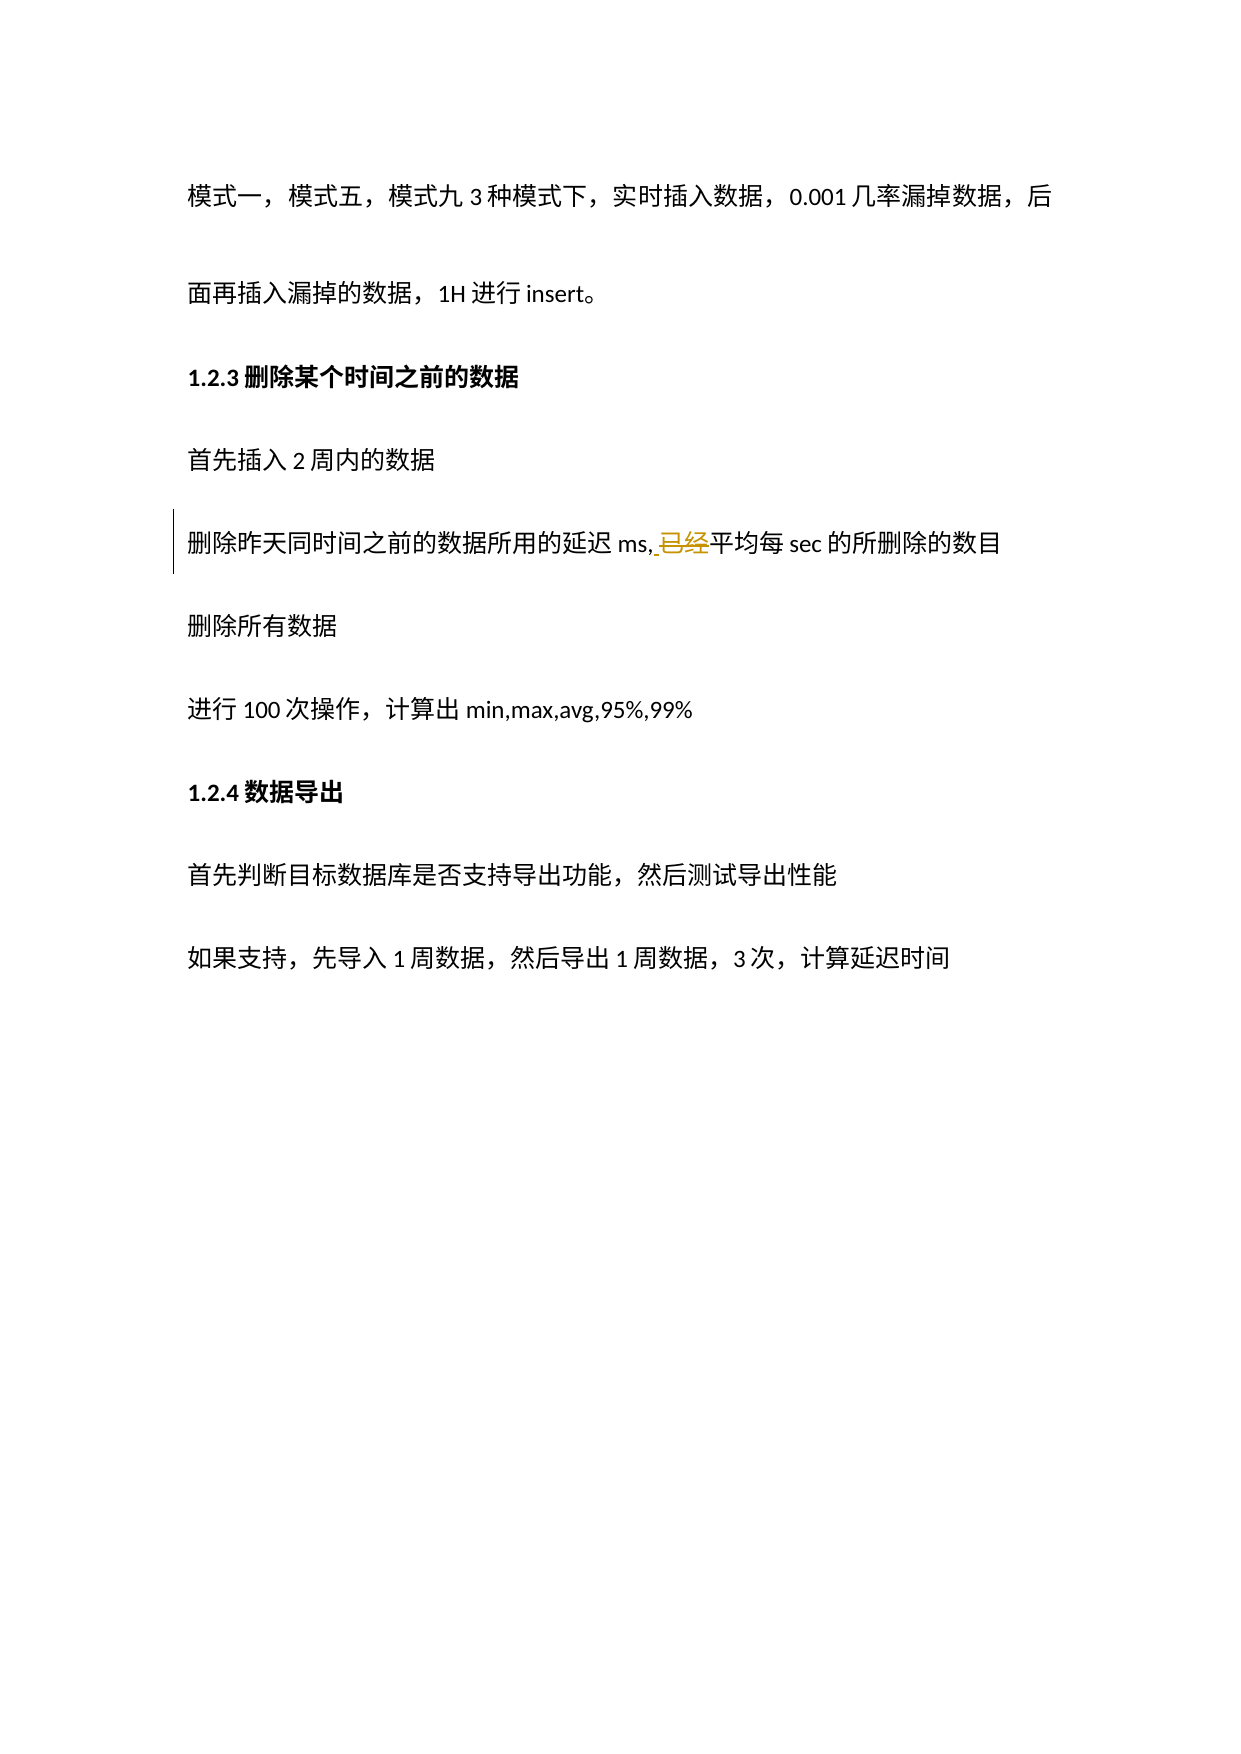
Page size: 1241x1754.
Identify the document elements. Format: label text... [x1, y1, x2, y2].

text 模式一，模式五，模式九3种模式下，实时插入数据，0.001几率漏掉数据，后面再插入漏掉的数据，1H进行insert。 [187, 162, 1053, 324]
text 首先判断目标数据库是否支持导出功能，然后测试导出性能 [187, 841, 1053, 906]
text 首先插入2周内的数据 [187, 426, 1053, 491]
text 进行100次操作，计算出min,max,avg,95%,99% [187, 675, 1053, 740]
text 1.2.4 数据导出 [187, 758, 1053, 823]
text 1.2.3 删除某个时间之前的数据 [187, 343, 1053, 408]
text 删除昨天同时间之前的数据所用的延迟ms,平均每sec的所删除的数目 [187, 509, 1053, 574]
text 删除所有数据 [187, 592, 1053, 657]
text 如果支持，先导入1周数据，然后导出1周数据，3次，计算延迟时间 [187, 924, 1053, 989]
